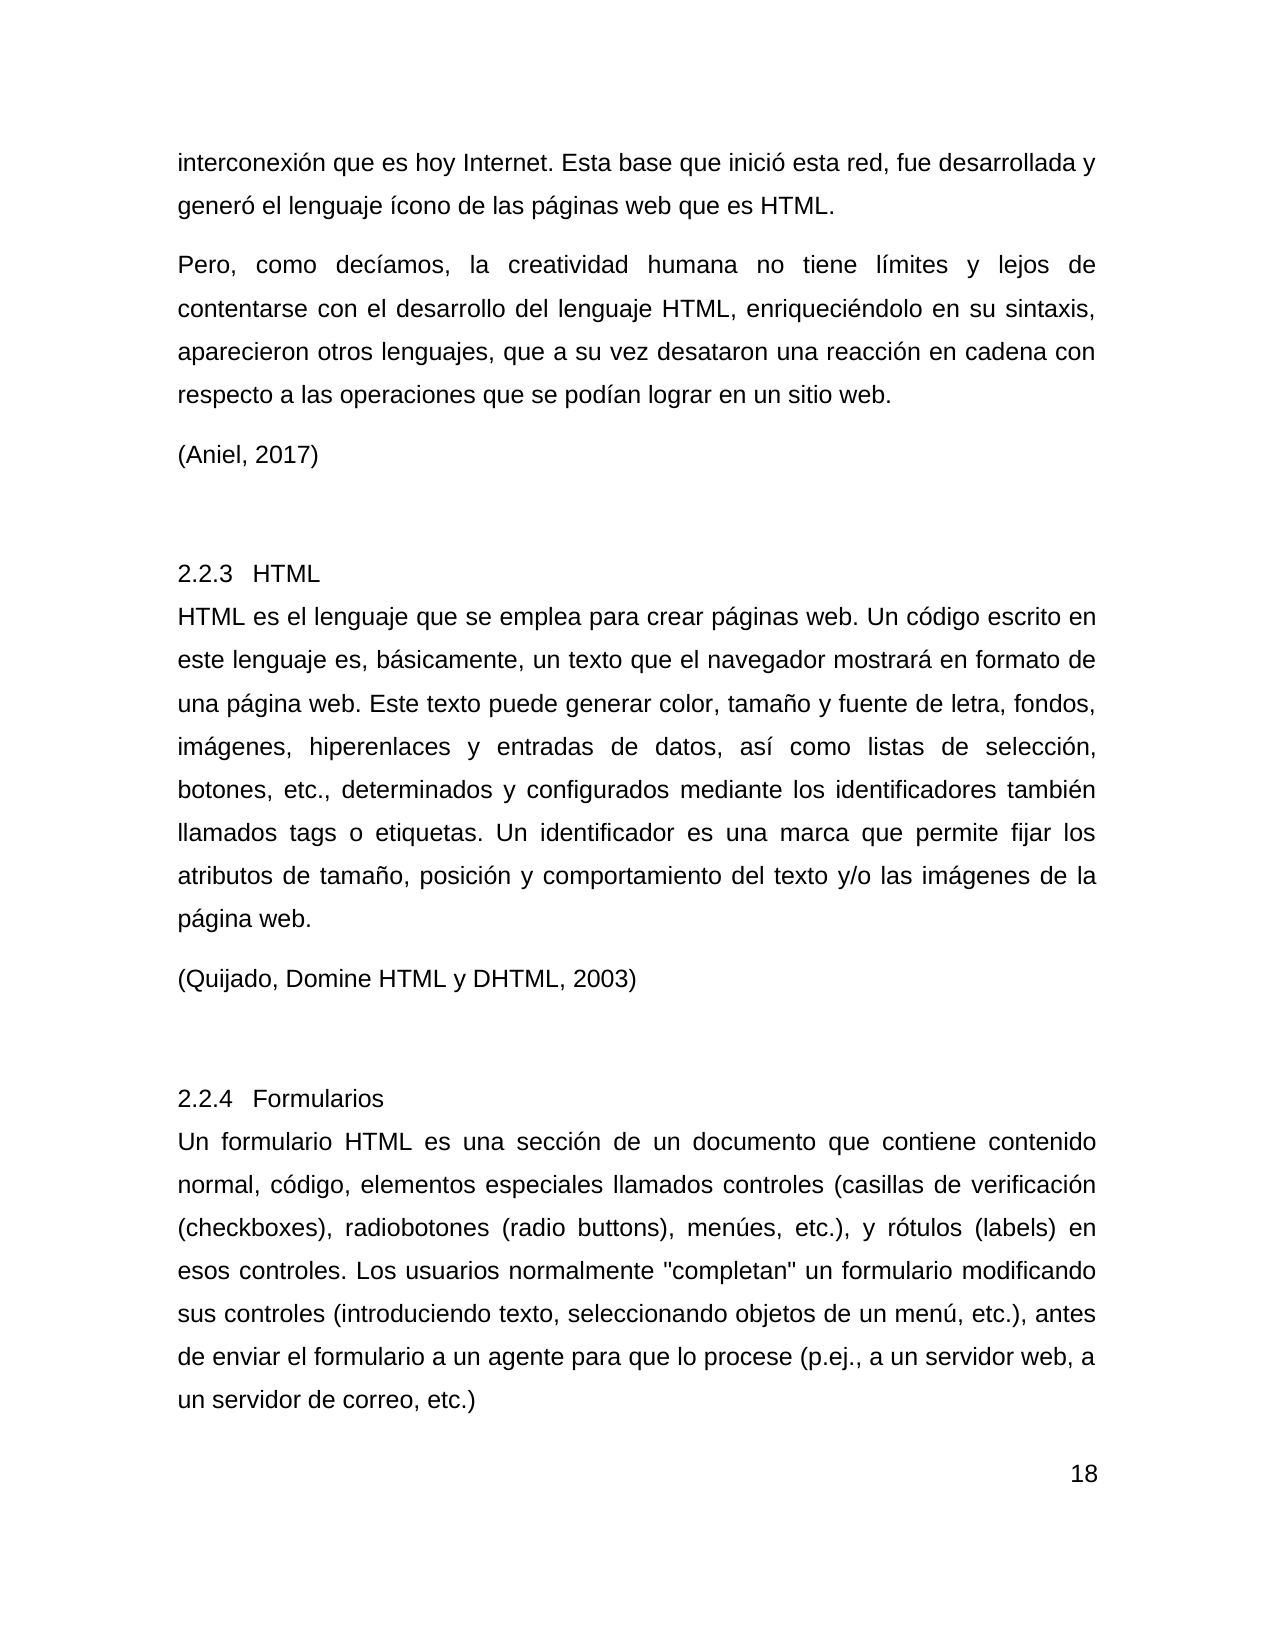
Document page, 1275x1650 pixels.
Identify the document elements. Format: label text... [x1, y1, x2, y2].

text Un formulario HTML es una sección de un documento que contiene contenido normal, código, elementos especiales llamados controles (casillas de verificación (checkboxes), radiobotones (radio buttons), menúes, etc.), y rótulos (labels) en esos controles. Los usuarios normalmente "completan" un formulario modificando sus controles (introduciendo texto, seleccionando objetos de un menú, etc.), antes de enviar el formulario a un agente para que lo procese (p.ej., a un servidor web, a un servidor de correo, etc.) [177, 1127, 1098, 1414]
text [177, 148, 1098, 219]
subtitle 2.2.4 Formularios [177, 1084, 1098, 1112]
text Pero, como decíamos, la creatividad humana no tiene límites y lejos de contentarse con el desarrollo del lenguaje HTML, enriqueciéndolo en su sintaxis, aparecieron otros lenguajes, que a su vez desataron una reacción en cadena con respecto a las operaciones que se podían lograr en un sitio web. [177, 251, 1098, 409]
text HTML es el lenguaje que se emplea para crear páginas web. Un código escrito en este lenguaje es, básicamente, un texto que el navegador mostrará en formato de una página web. Este texto puede generar color, tamaño y fuente de letra, fondos, imágenes, hiperenlaces y entradas de datos, así como listas de selección, botones, etc., determinados y configurados mediante los identificadores también llamados tags o etiquetas. Un identificador es una marca que permite fijar los atributos de tamaño, posición y comportamiento del texto y/o las imágenes de la página web. [177, 602, 1098, 933]
subtitle 2.2.3 HTML [177, 559, 1098, 588]
